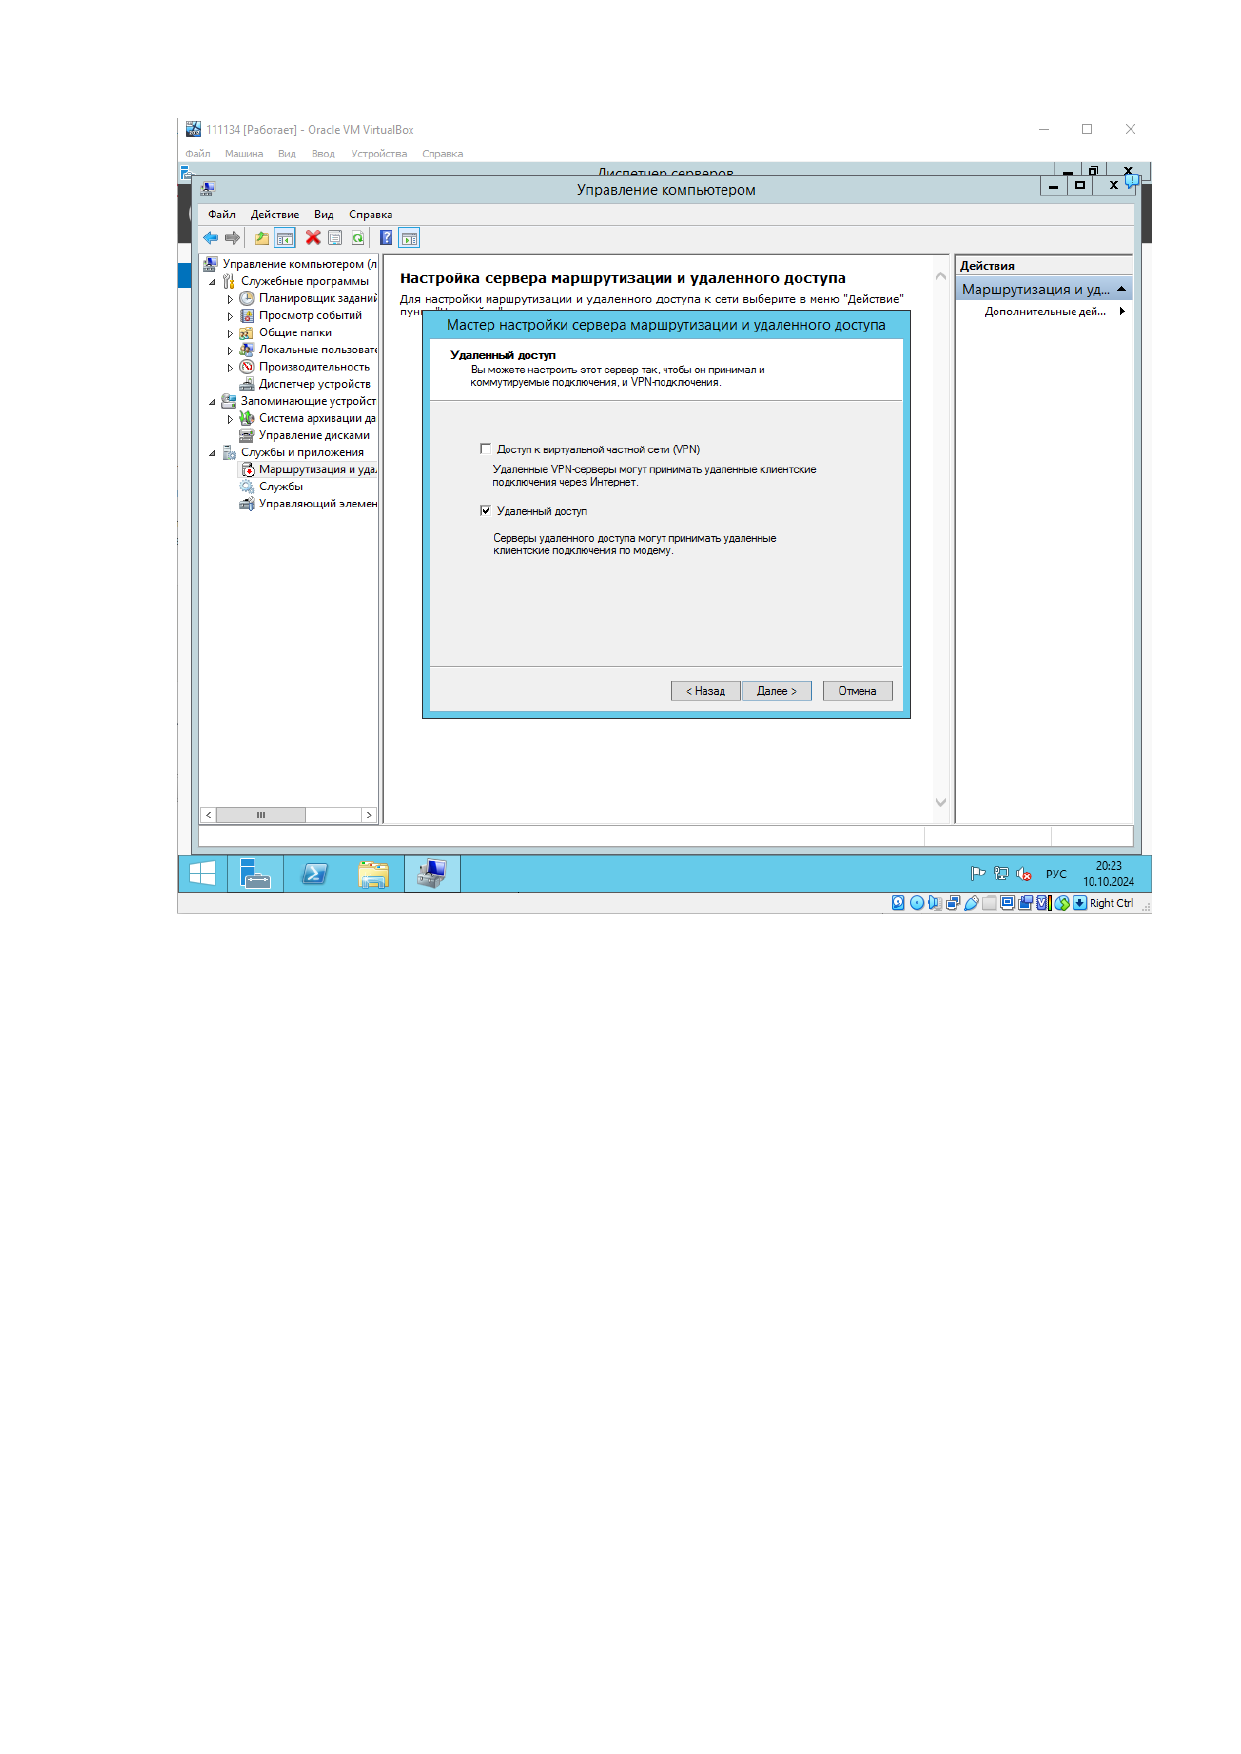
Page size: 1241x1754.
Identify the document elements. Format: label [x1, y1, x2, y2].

picture [177, 118, 1152, 914]
